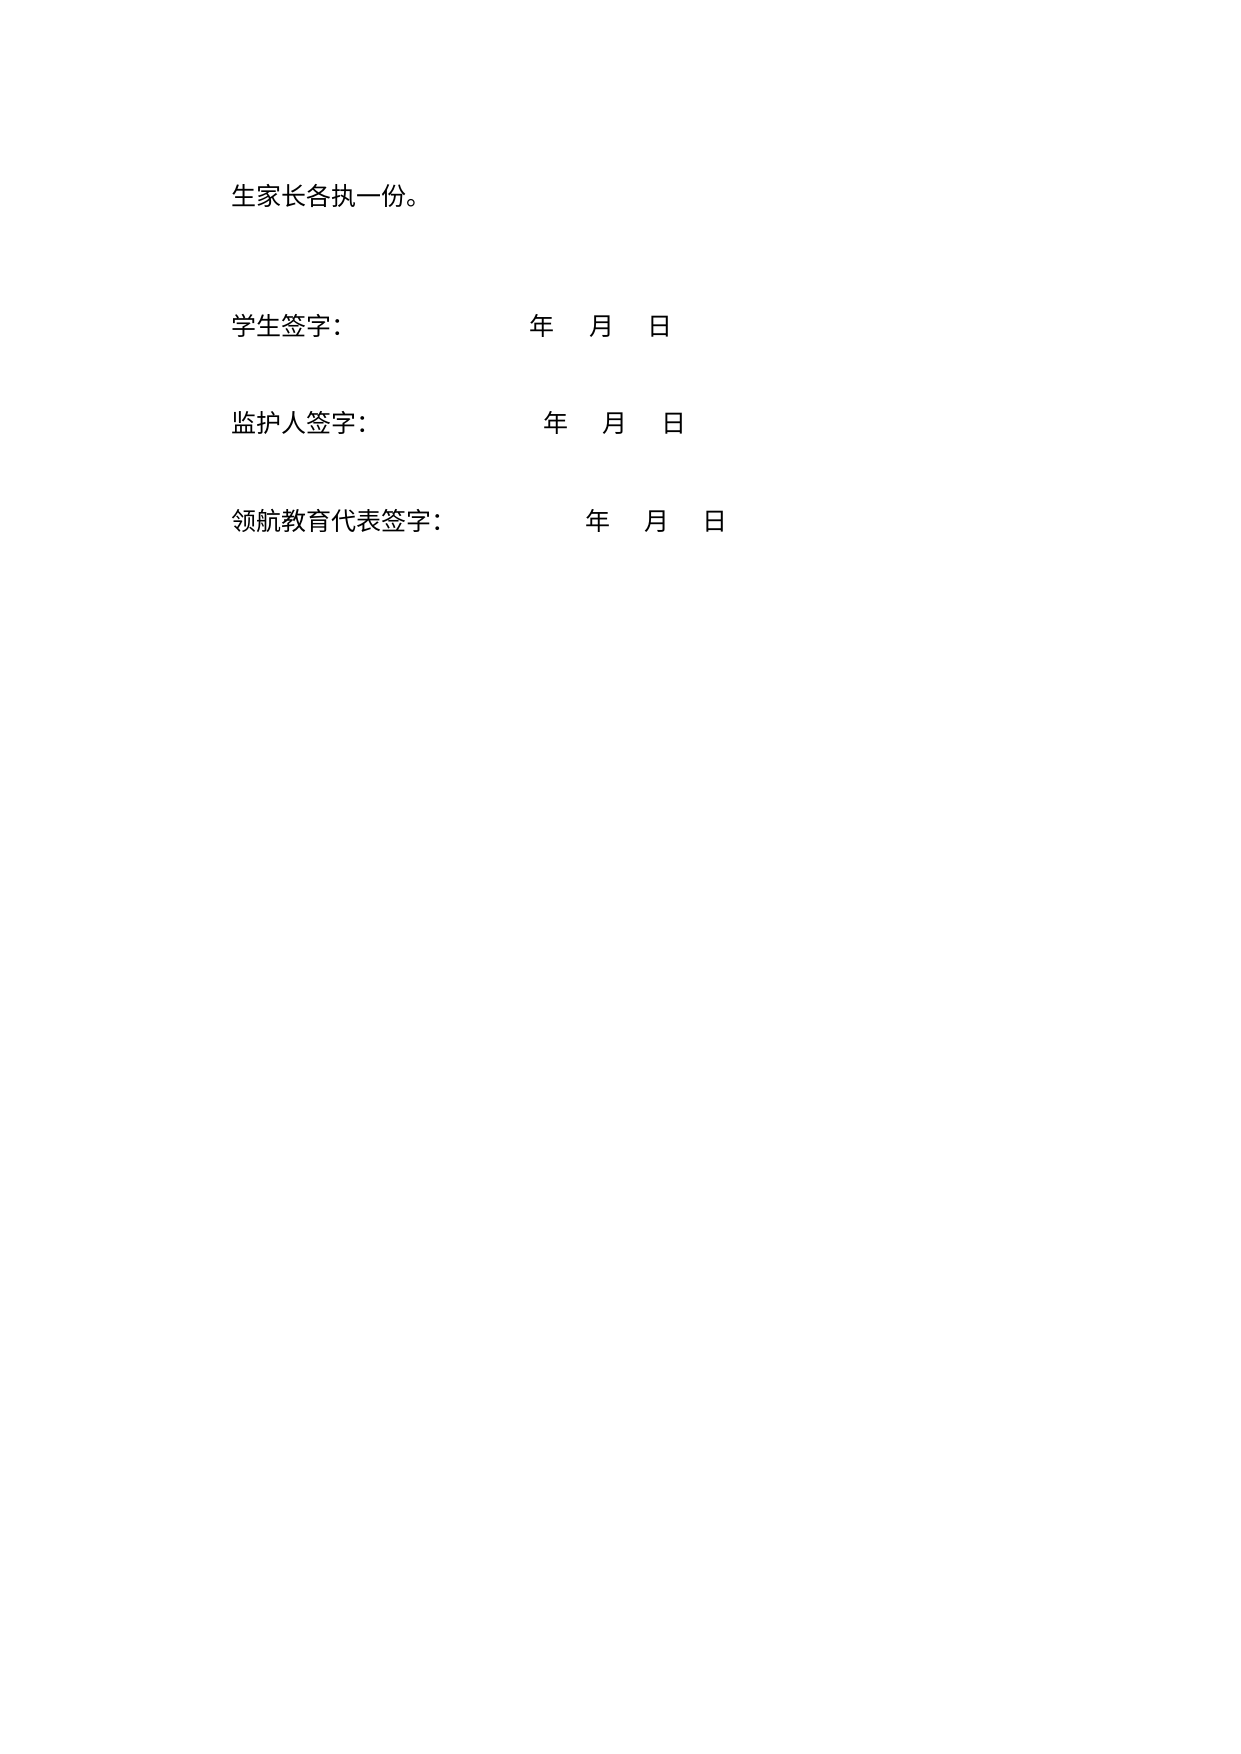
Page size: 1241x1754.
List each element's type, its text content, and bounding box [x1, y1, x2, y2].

text 学生签字： 年 月 日 [231, 292, 1053, 357]
text 本协议一式两份，经辅导班老师、学生及家长签字后生效， 由辅导班及学生家长各执一份。 [231, 162, 1053, 227]
text 领航教育代表签字： 年 月 日 [231, 487, 1053, 552]
text 监护人签字： 年 月 日 [187, 389, 1053, 454]
